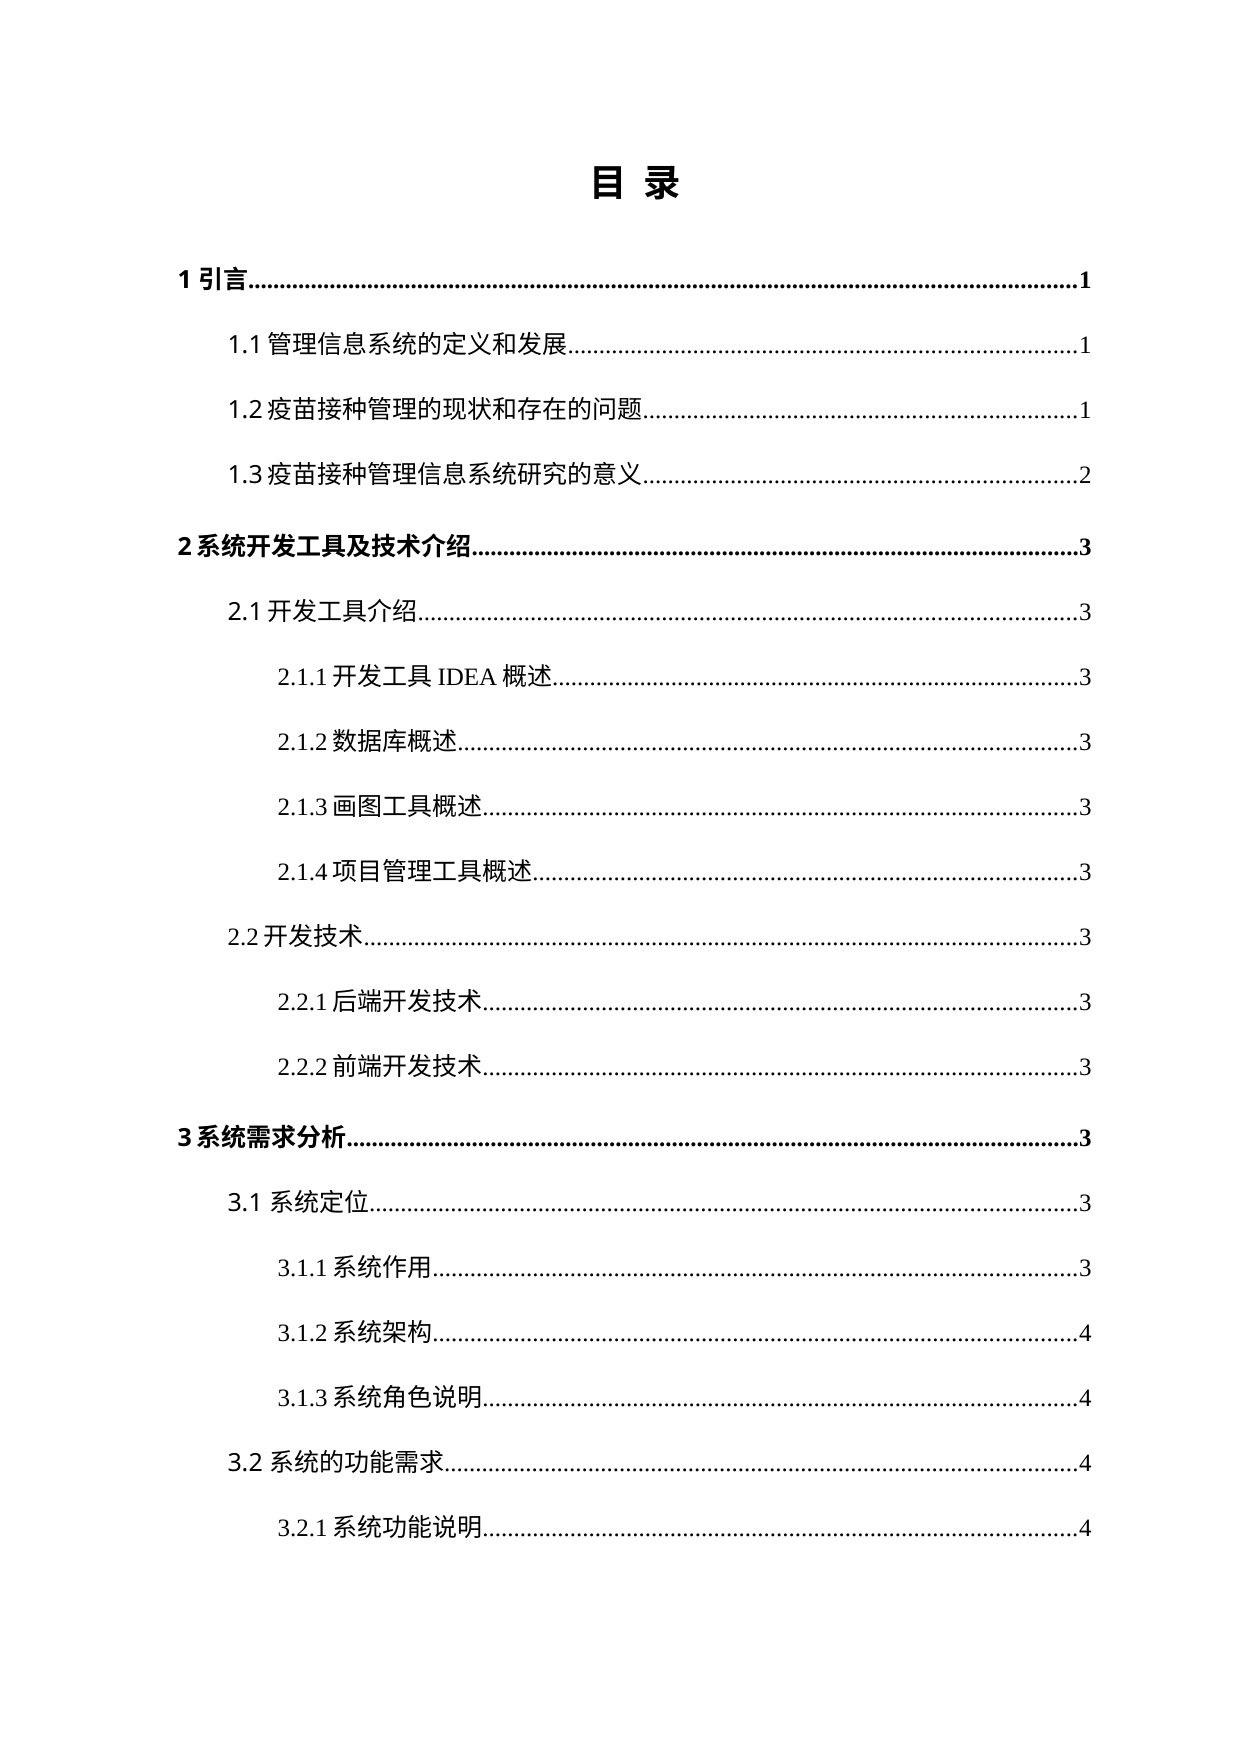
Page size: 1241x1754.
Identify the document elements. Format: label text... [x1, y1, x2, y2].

text 3.2.1系统功能说明 4 [277, 1493, 1092, 1558]
text 1.1管理信息系统的定义和发展 1 [227, 310, 1092, 375]
text 2.1.2数据库概述 3 [277, 707, 1092, 772]
text 1.3疫苗接种管理信息系统研究的意义 2 [227, 440, 1092, 505]
text 2.1开发工具介绍 3 [227, 577, 1092, 642]
text 2.1.3画图工具概述 3 [277, 772, 1092, 837]
text 1 引言 1 [177, 245, 1092, 310]
text 3.2 系统的功能需求 4 [227, 1428, 1092, 1493]
text 2.1.1开发工具IDEA概述 3 [277, 642, 1092, 707]
text 3.1.2系统架构 4 [277, 1298, 1092, 1363]
text 2系统开发工具及技术介绍 3 [177, 512, 1092, 577]
text 2.1.4项目管理工具概述 3 [277, 837, 1092, 902]
text 3.1.1系统作用 3 [277, 1233, 1092, 1298]
text 2.2开发技术 3 [227, 902, 1092, 967]
text 3系统需求分析 3 [177, 1103, 1092, 1168]
text 2.2.2前端开发技术 3 [277, 1032, 1092, 1097]
text 1.2疫苗接种管理的现状和存在的问题 1 [227, 375, 1092, 440]
text 3.1.3系统角色说明 4 [277, 1363, 1092, 1428]
text 目 录 [177, 148, 1092, 213]
text 2.2.1后端开发技术 3 [277, 967, 1092, 1032]
text 3.1 系统定位 3 [227, 1168, 1092, 1233]
